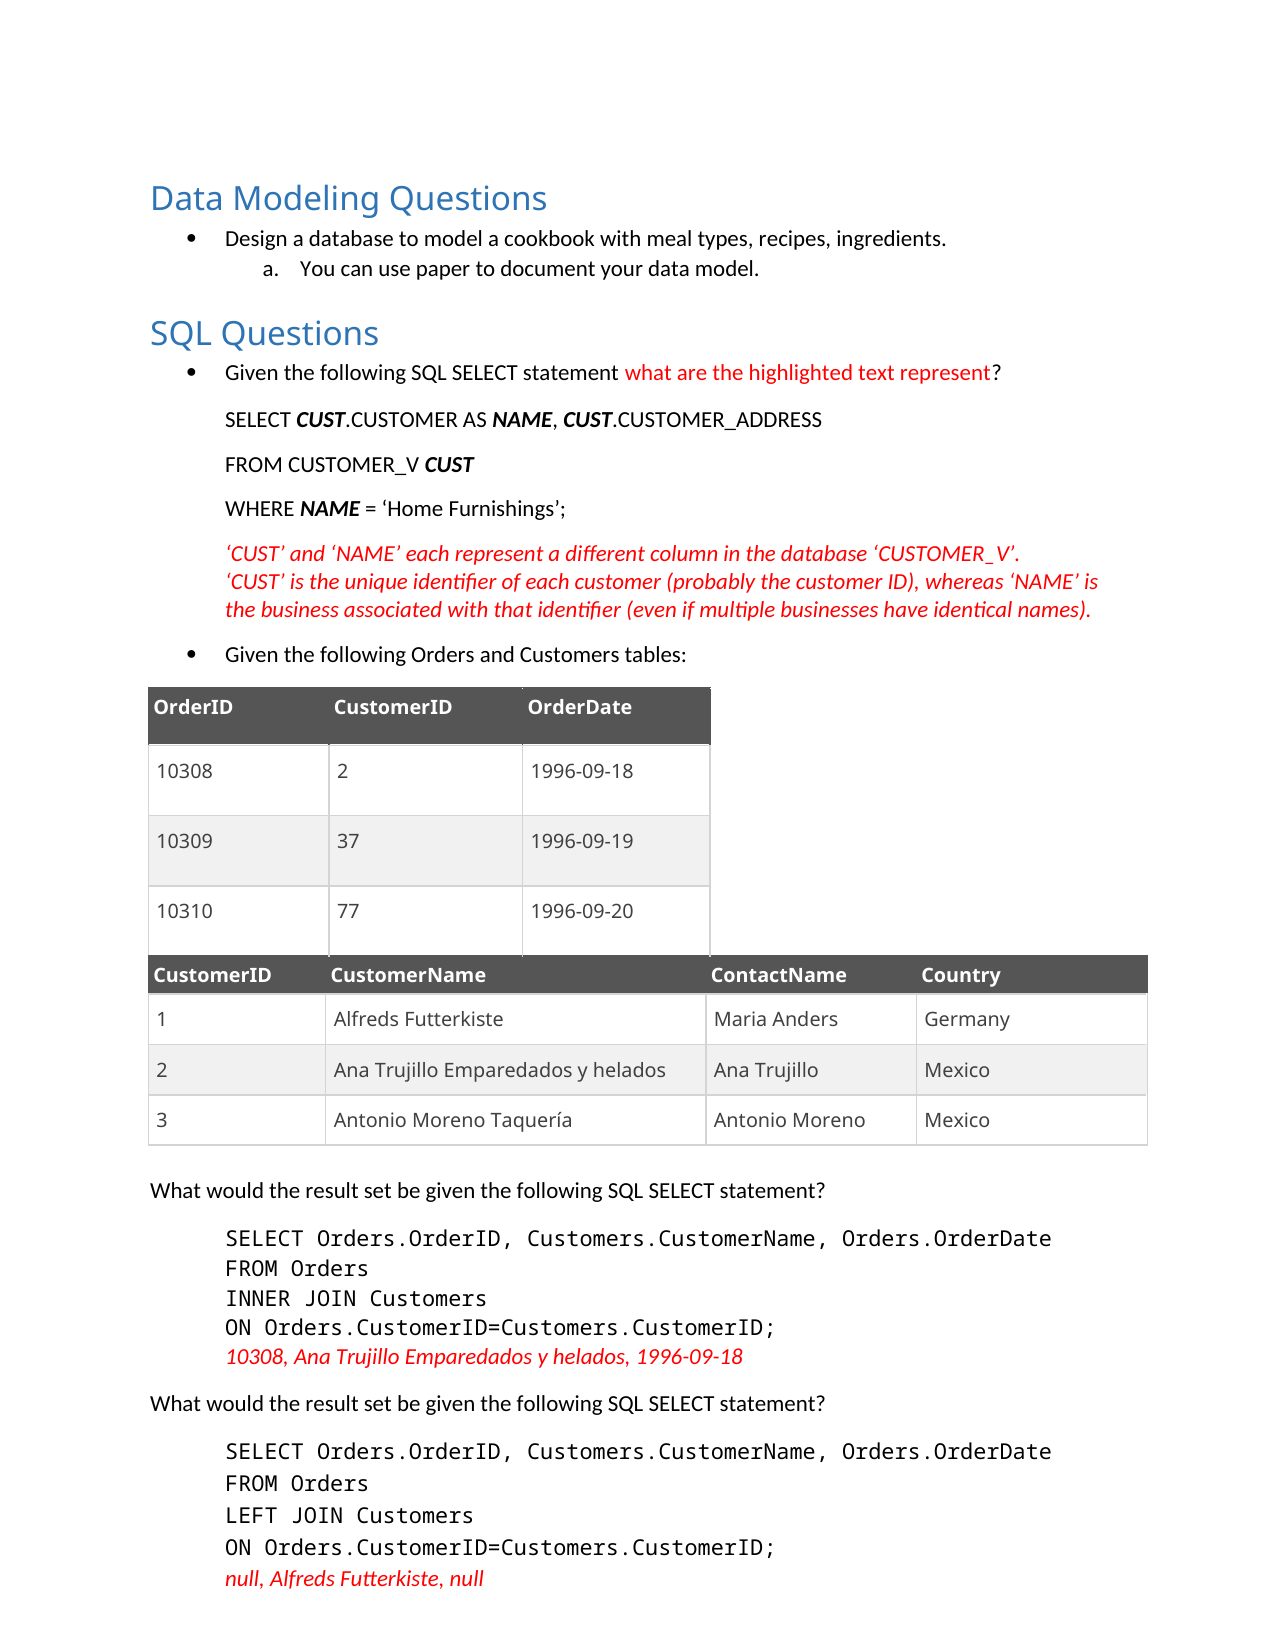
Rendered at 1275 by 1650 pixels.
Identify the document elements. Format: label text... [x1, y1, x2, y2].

table_cell 10308 [149, 746, 328, 815]
list You can use paper to document your data model. [262, 254, 1125, 282]
table_cell Germany [917, 993, 1147, 1043]
table_cell Country [917, 955, 1147, 993]
table_cell Maria Anders [707, 995, 916, 1043]
table_cell CustomerName [326, 957, 705, 993]
text SELECT Orders.OrderID, Customers.CustomerName, Orders.OrderDate FROM Orders INNER JOIN Customers ON Orders.CustomerID=Customers.CustomerID; [225, 1223, 1125, 1342]
text SELECT CUST.CUSTOMER AS NAME, CUST.CUSTOMER_ADDRESS [225, 405, 1125, 433]
table_cell Antonio Moreno [707, 1096, 916, 1144]
table_cell Antonio Moreno Taquería [326, 1096, 705, 1144]
subtitle Data Modeling Questions [150, 175, 1125, 220]
table_cell 10310 [149, 887, 328, 955]
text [225, 1436, 1125, 1592]
table_cell 2 [330, 746, 522, 815]
text FROM CUSTOMER_V CUST [225, 450, 1125, 478]
table_cell CustomerID [149, 957, 325, 993]
table_cell 1996-09-20 [523, 887, 709, 955]
table_header OrderID [149, 688, 329, 744]
table_cell 1996-09-18 [523, 746, 709, 815]
text ‘CUST’ and ‘NAME’ each represent a different column in the database ‘CUSTOMER_V’. ‘CUST’ is the unique identifier of each customer (probably the customer ID), whereas ‘NAME’ is the business associated with that identifier (even if multiple businesses have identical names). [225, 539, 1125, 623]
table_cell 2 [149, 1045, 325, 1094]
list Given the following Orders and Customers tables: [187, 640, 1125, 668]
table_cell Mexico [917, 1094, 1147, 1144]
table_cell 1996-09-19 [523, 816, 709, 885]
table_cell Ana Trujillo Emparedados y helados [326, 1045, 705, 1094]
table_cell 37 [330, 816, 522, 885]
list Design a database to model a cookbook with meal types, recipes, ingredients. [187, 224, 1125, 252]
table_header OrderDate [523, 688, 710, 744]
subtitle SQL Questions [150, 309, 1125, 355]
table_cell Ana Trujillo [707, 1045, 916, 1094]
table_cell 10309 [149, 816, 328, 885]
text 10308, Ana Trujillo Emparedados y helados, 1996-09-18 [150, 1342, 1125, 1370]
table_header CustomerID [330, 688, 522, 744]
table_cell Alfreds Futterkiste [326, 995, 705, 1043]
table_cell ContactName [707, 957, 916, 993]
list Given the following SQL SELECT statement what are the highlighted text represent? [187, 358, 1125, 386]
table_cell Mexico [917, 1044, 1147, 1094]
table_cell 3 [149, 1096, 325, 1144]
text WHERE NAME = ‘Home Furnishings’; [225, 494, 1125, 523]
text What would the result set be given the following SQL SELECT statement? [150, 1146, 1125, 1204]
table_cell 77 [330, 887, 522, 955]
table_cell 1 [149, 995, 325, 1043]
text What would the result set be given the following SQL SELECT statement? [150, 1389, 1125, 1417]
